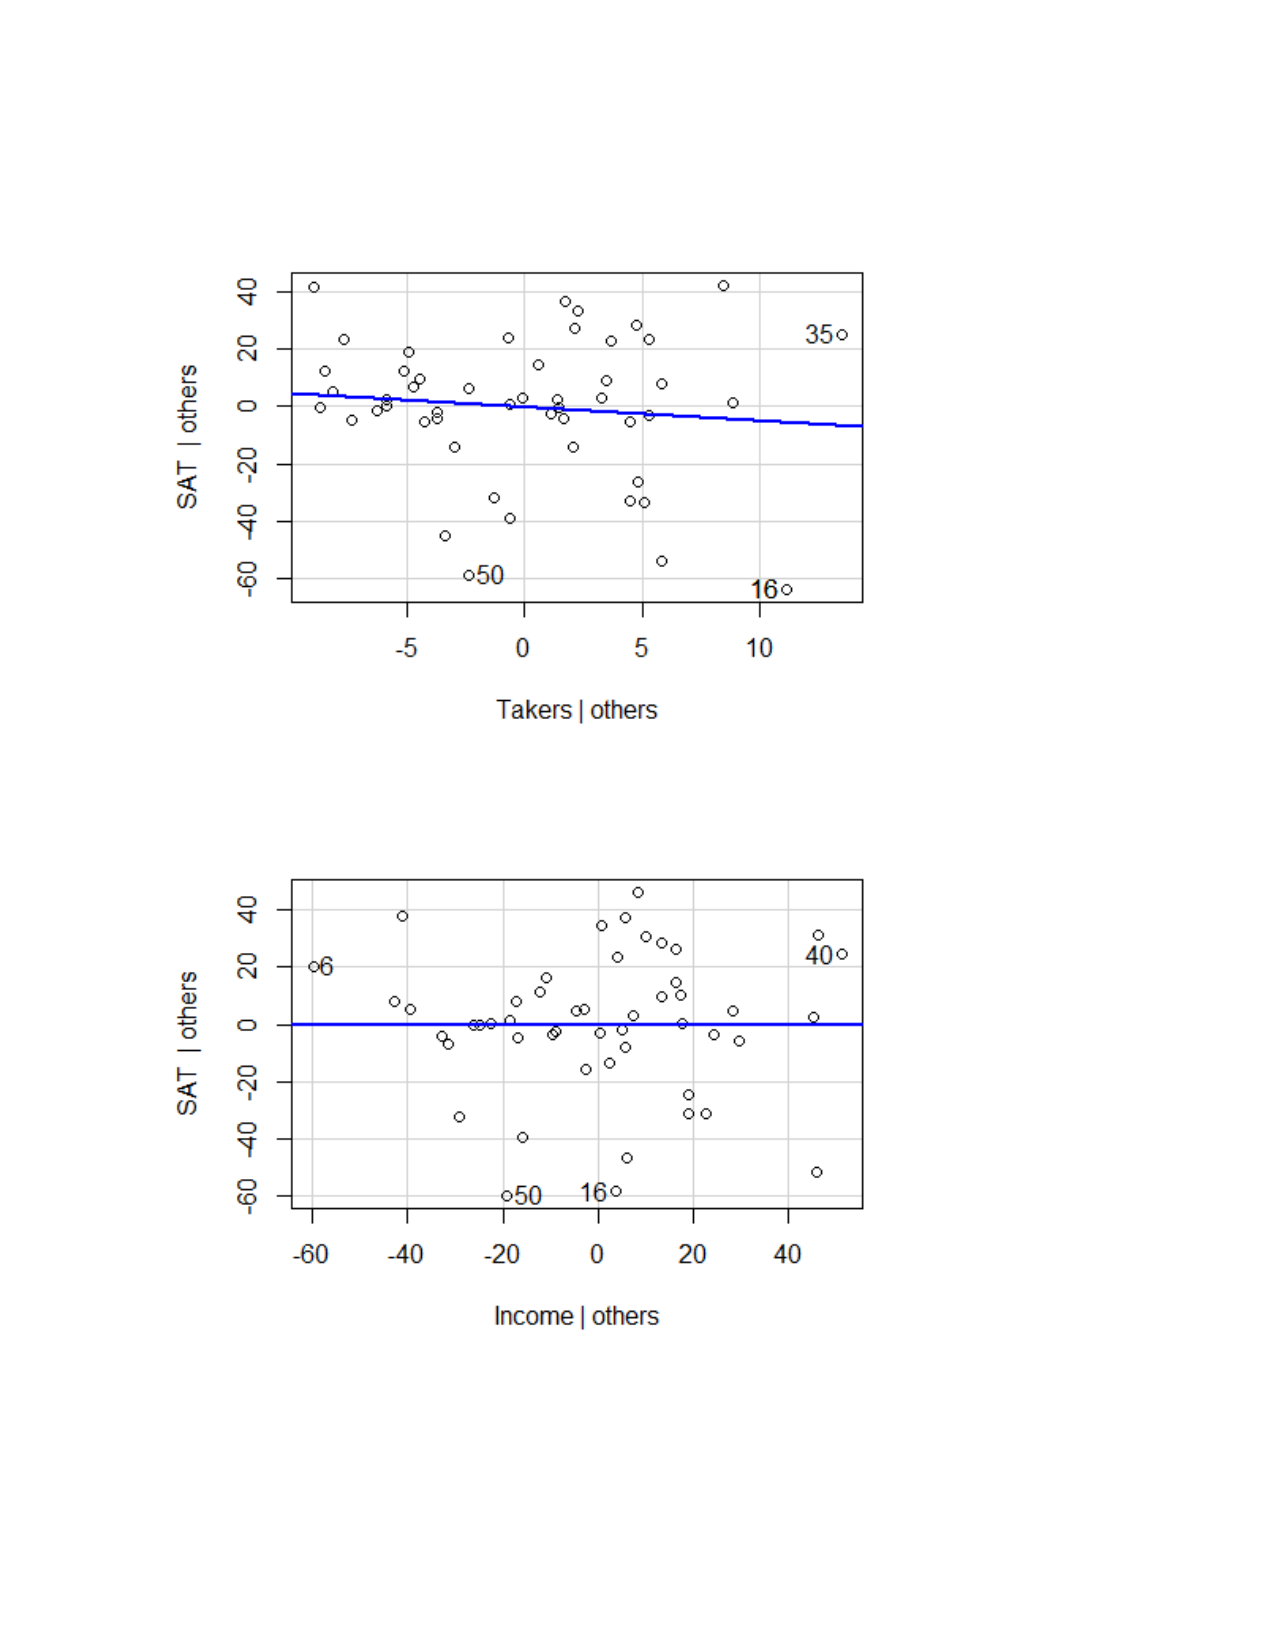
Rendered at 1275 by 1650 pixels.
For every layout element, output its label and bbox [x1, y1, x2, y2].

picture [168, 150, 927, 1363]
